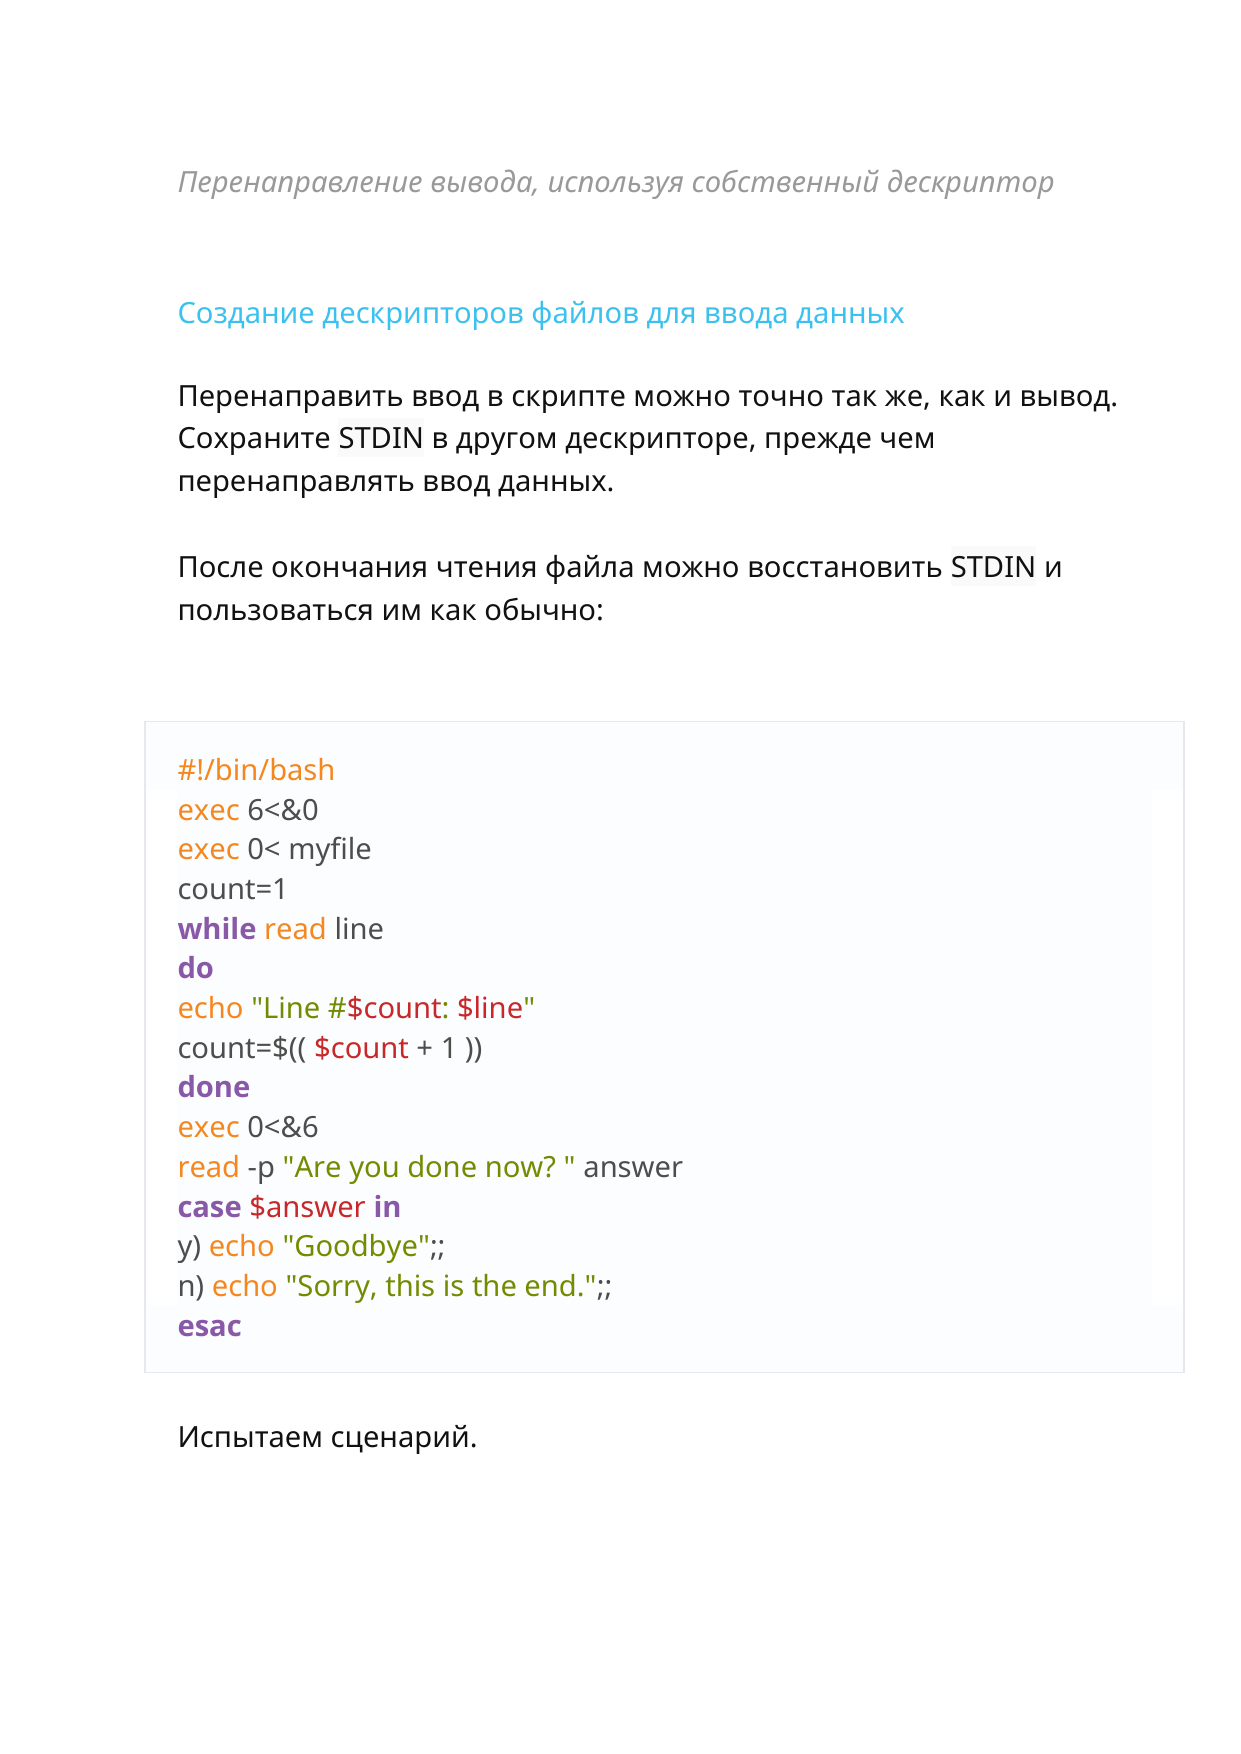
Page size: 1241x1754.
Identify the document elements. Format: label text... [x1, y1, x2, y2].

text exec 6<&0 [177, 789, 1152, 829]
text read -p "Are you done now? " answer [177, 1146, 1152, 1186]
text case $answer in [177, 1186, 1152, 1226]
text esac [146, 1276, 1183, 1372]
text count=1 [177, 868, 1152, 908]
text Перенаправить ввод в скрипте можно точно так же, как и вывод. Сохраните STDIN в другом дескрипторе, прежде чем перенаправлять ввод данных. После окончания чтения файла можно восстановить STDIN и пользоваться им как обычно: [177, 332, 1152, 702]
text exec 0< myfile [177, 829, 1152, 868]
text Испытаем сценарий. [177, 1373, 1152, 1486]
text Перенаправление вывода, используя собственный дескриптор [177, 118, 1152, 274]
text done [177, 1067, 1152, 1106]
text echo "Line #$count: $line" [177, 987, 1152, 1027]
text exec 0<&6 [177, 1106, 1152, 1146]
subtitle Создание дескрипторов файлов для ввода данных [177, 292, 1152, 332]
text y) echo "Goodbye";; [177, 1226, 1152, 1265]
text #!/bin/bash [146, 722, 1183, 789]
text do [177, 948, 1152, 987]
text count=$(( $count + 1 )) [177, 1027, 1152, 1067]
text while read line [177, 908, 1152, 948]
